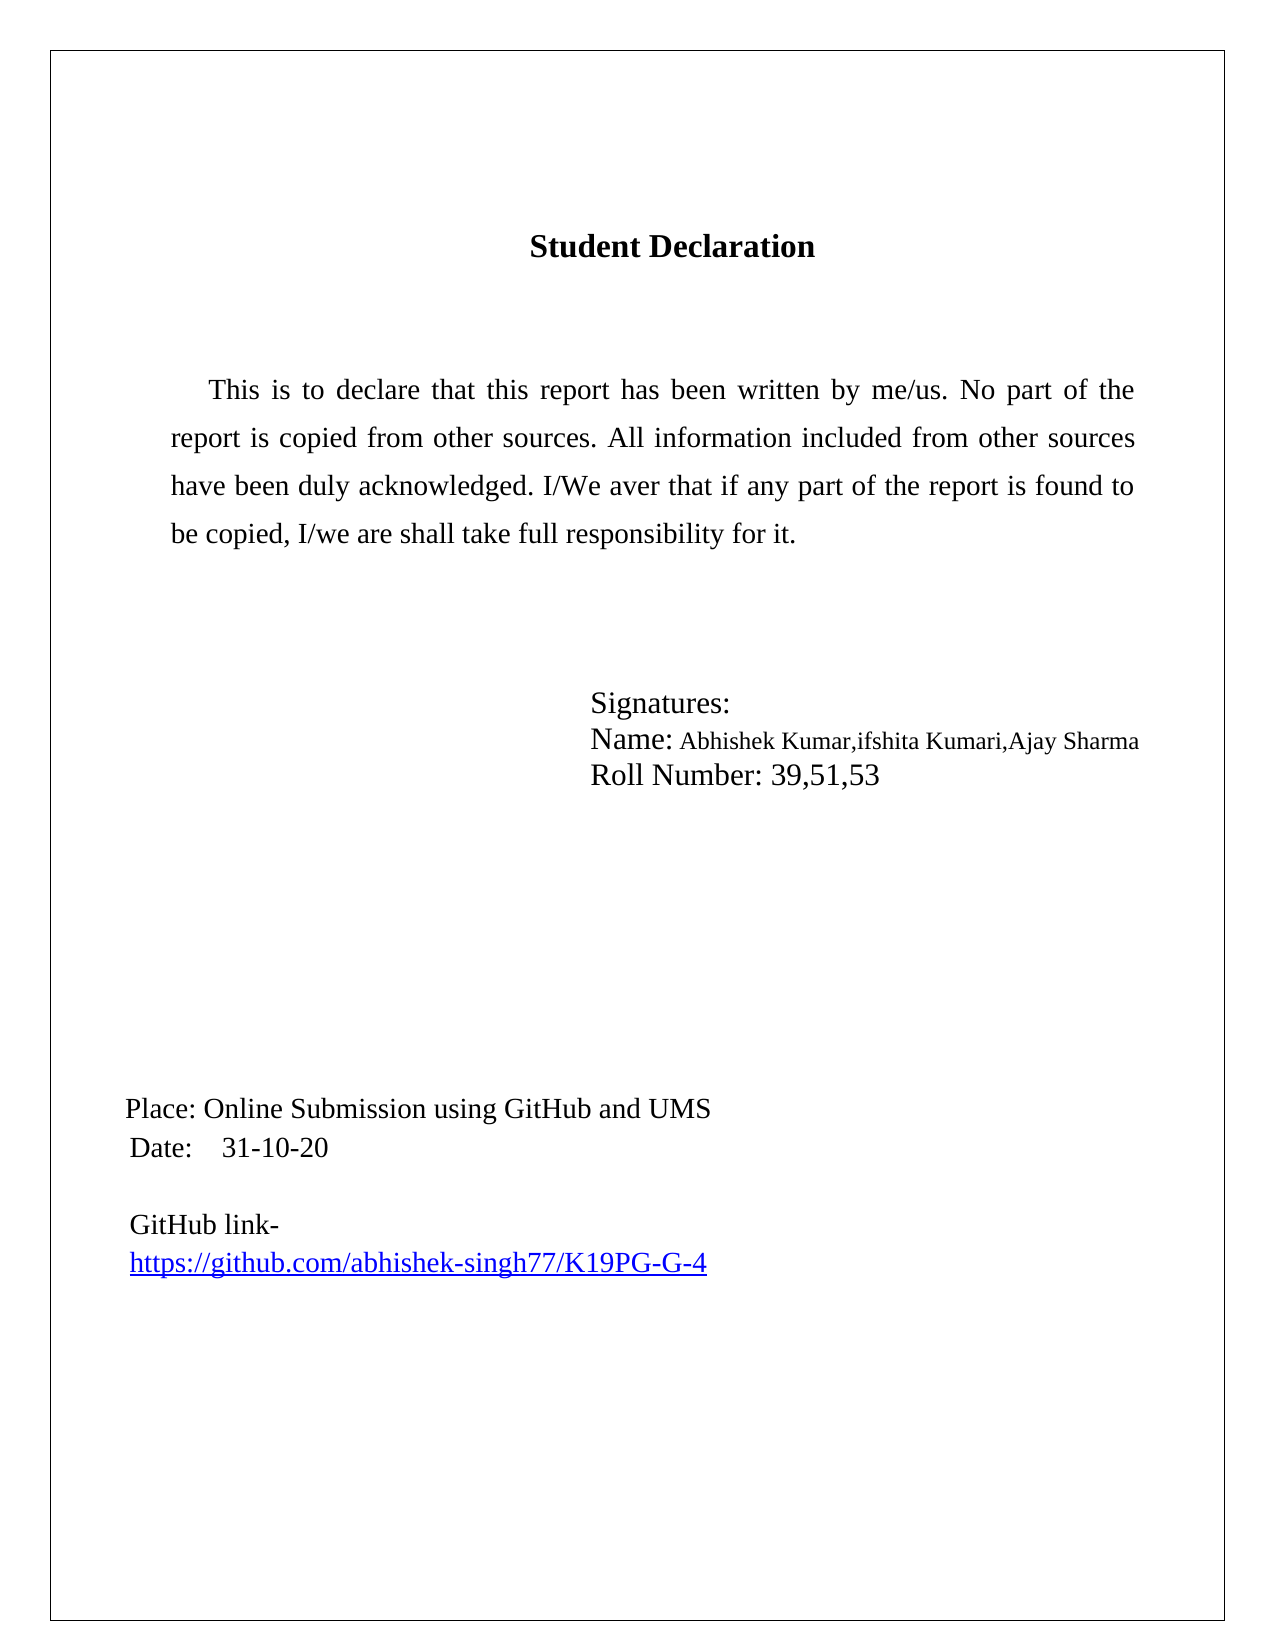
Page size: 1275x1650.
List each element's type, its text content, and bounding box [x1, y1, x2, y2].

text Date: 31-10-20 [129, 1130, 853, 1163]
text GitHub link- [129, 1207, 853, 1240]
text Signatures: [114, 684, 1150, 720]
text https://github.com/abhishek-singh77/K19PG-G-4 [129, 1245, 853, 1279]
text Roll Number: 39,51,53 [114, 756, 1150, 792]
text This is to declare that this report has been written by me/us. No part of the report is copied from other sources. All information included from other sources have been duly acknowledged. I/We aver that if any part of the report is found to be copied, I/we are shall take full responsibility for it. [171, 372, 1137, 550]
text Place: Online Submission using GitHub and UMS [125, 1091, 838, 1125]
text Student Declaration [423, 227, 922, 265]
text Name: Abhishek Kumar,ifshita Kumari,Ajay Sharma [114, 720, 1150, 756]
